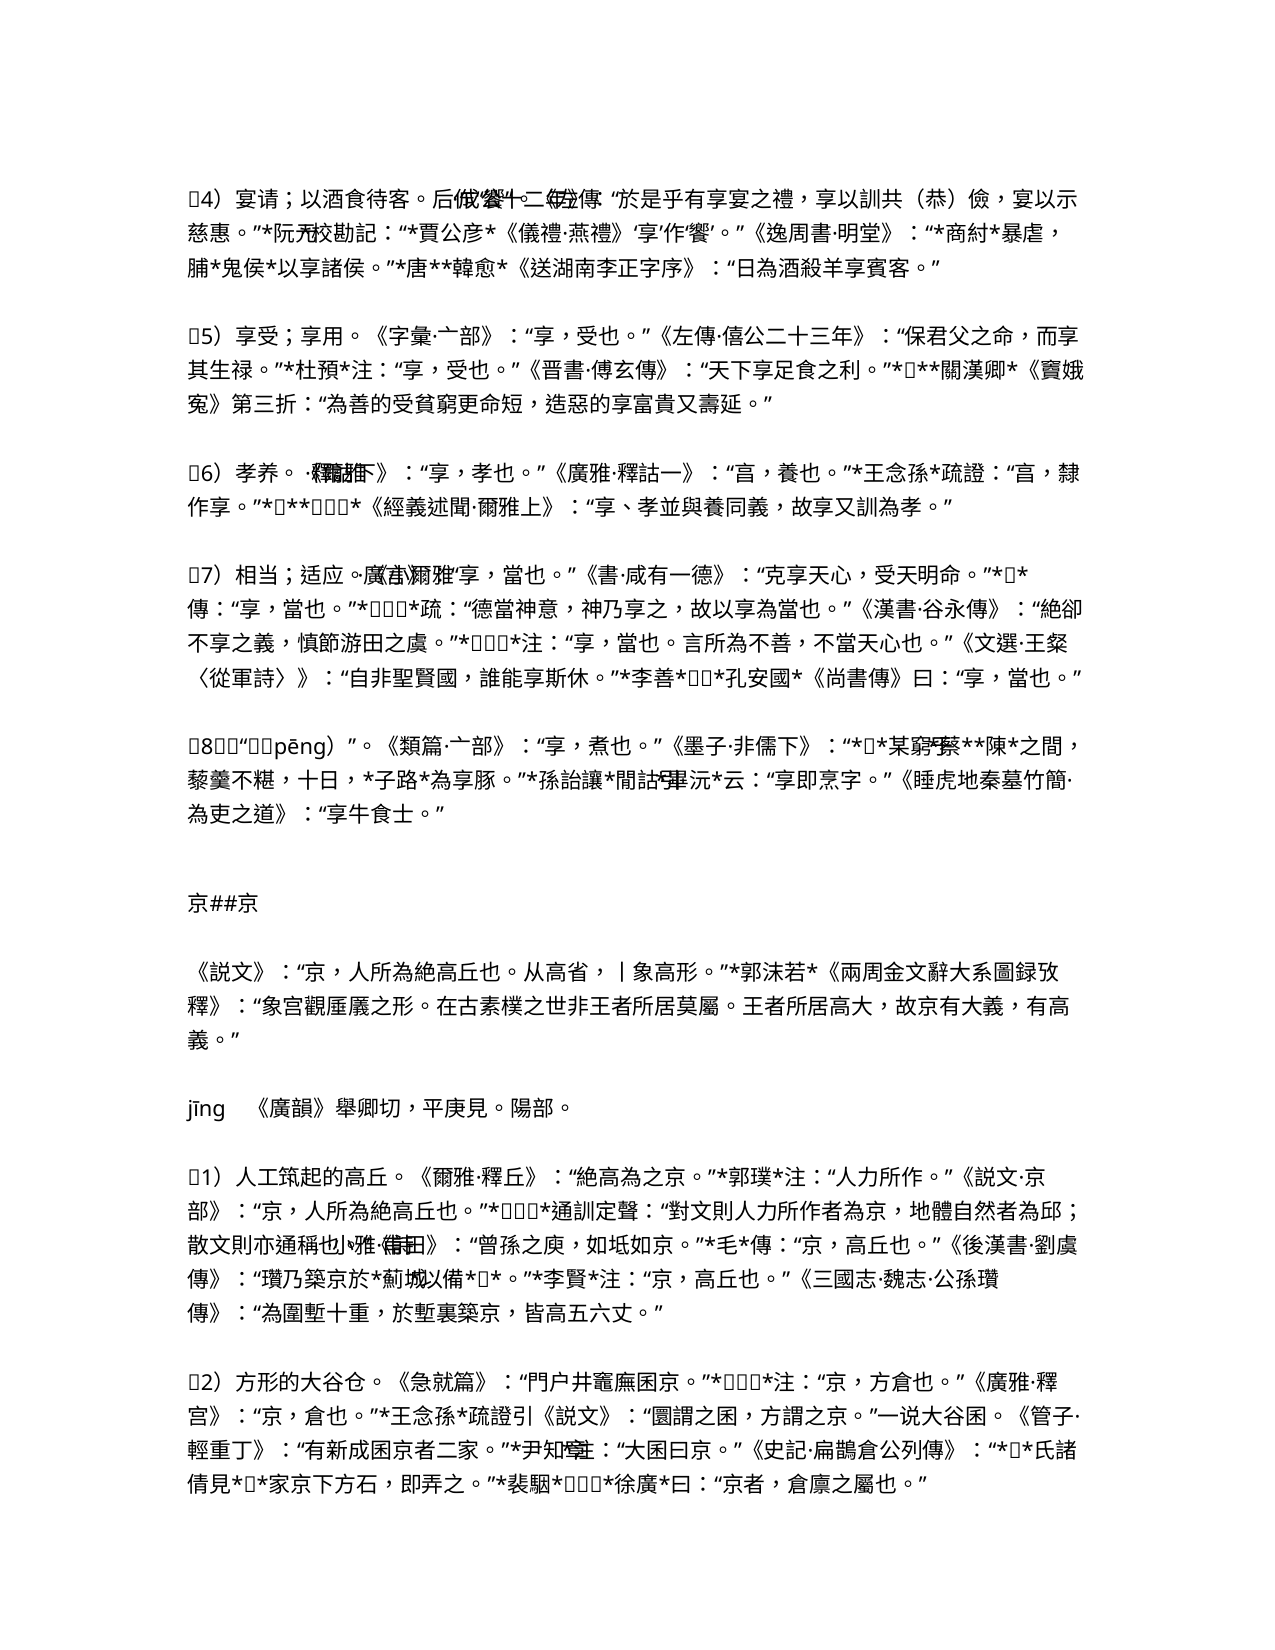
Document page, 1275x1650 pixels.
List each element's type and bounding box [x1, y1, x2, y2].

text [187, 150, 1087, 863]
text [187, 888, 1087, 1499]
